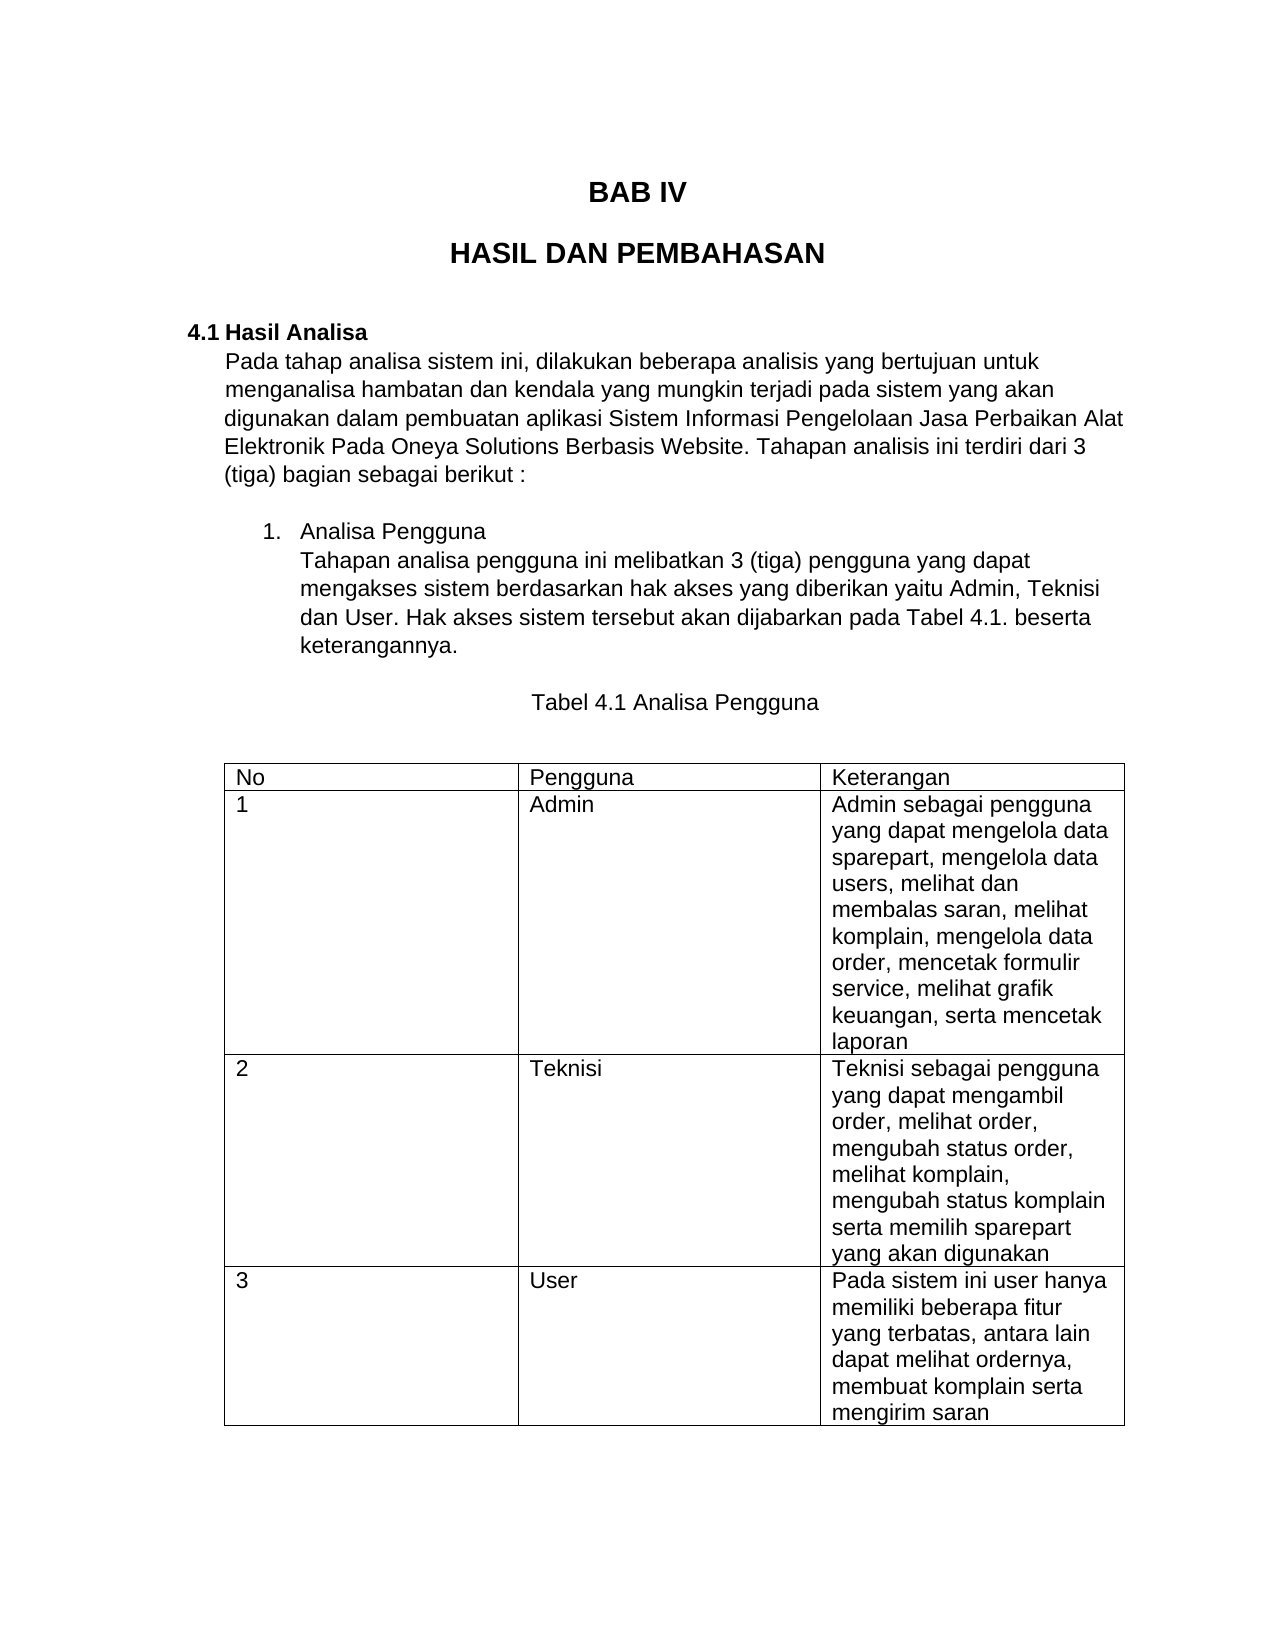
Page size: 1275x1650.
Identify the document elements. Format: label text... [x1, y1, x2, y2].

table_cell 3 [225, 1267, 518, 1425]
table_cell Admin sebagai pengguna yang dapat mengelola data sparepart, mengelola data users, melihat dan membalas saran, melihat komplain, mengelola data order, mencetak formulir service, melihat grafik keuangan, serta mencetak laporan [821, 791, 1124, 1054]
table_cell 2 [225, 1055, 518, 1266]
table_cell User [519, 1267, 820, 1425]
table_cell Teknisi [519, 1055, 820, 1266]
table_cell Pada sistem ini user hanya memiliki beberapa fitur yang terbatas, antara lain dapat melihat ordernya, membuat komplain serta mengirim saran [821, 1267, 1124, 1425]
table_cell Teknisi sebagai pengguna yang dapat mengambil order, melihat order, mengubah status order, melihat komplain, mengubah status komplain serta memilih sparepart yang akan digunakan [821, 1055, 1124, 1266]
table_header Keterangan [821, 764, 1124, 790]
subtitle HASIL DAN PEMBAHASAN [150, 236, 1125, 270]
subtitle Hasil Analisa [187, 319, 1125, 346]
table_cell Admin [519, 791, 820, 1054]
subtitle BAB IV [150, 175, 1125, 208]
table_header Pengguna [519, 764, 820, 790]
list Tabel 4.1 Analisa Pengguna [224, 689, 1125, 715]
list Tahapan analisa pengguna ini melibatkan 3 (tiga) pengguna yang dapat mengakses sistem berdasarkan hak akses yang diberikan yaitu Admin, Teknisi dan User. Hak akses sistem tersebut akan dijabarkan pada Tabel 4.1. beserta keterangannya. [300, 547, 1125, 658]
table_cell 1 [225, 791, 518, 1054]
list Analisa Pengguna [262, 518, 1125, 544]
table_header No [225, 764, 518, 790]
list Pada tahap analisa sistem ini, dilakukan beberapa analisis yang bertujuan untuk menganalisa hambatan dan kendala yang mungkin terjadi pada sistem yang akan digunakan dalam pembuatan aplikasi Sistem Informasi Pengelolaan Jasa Perbaikan Alat Elektronik Pada Oneya Solutions Berbasis Website. Tahapan analisis ini terdiri dari 3 (tiga) bagian sebagai berikut : [224, 348, 1125, 488]
